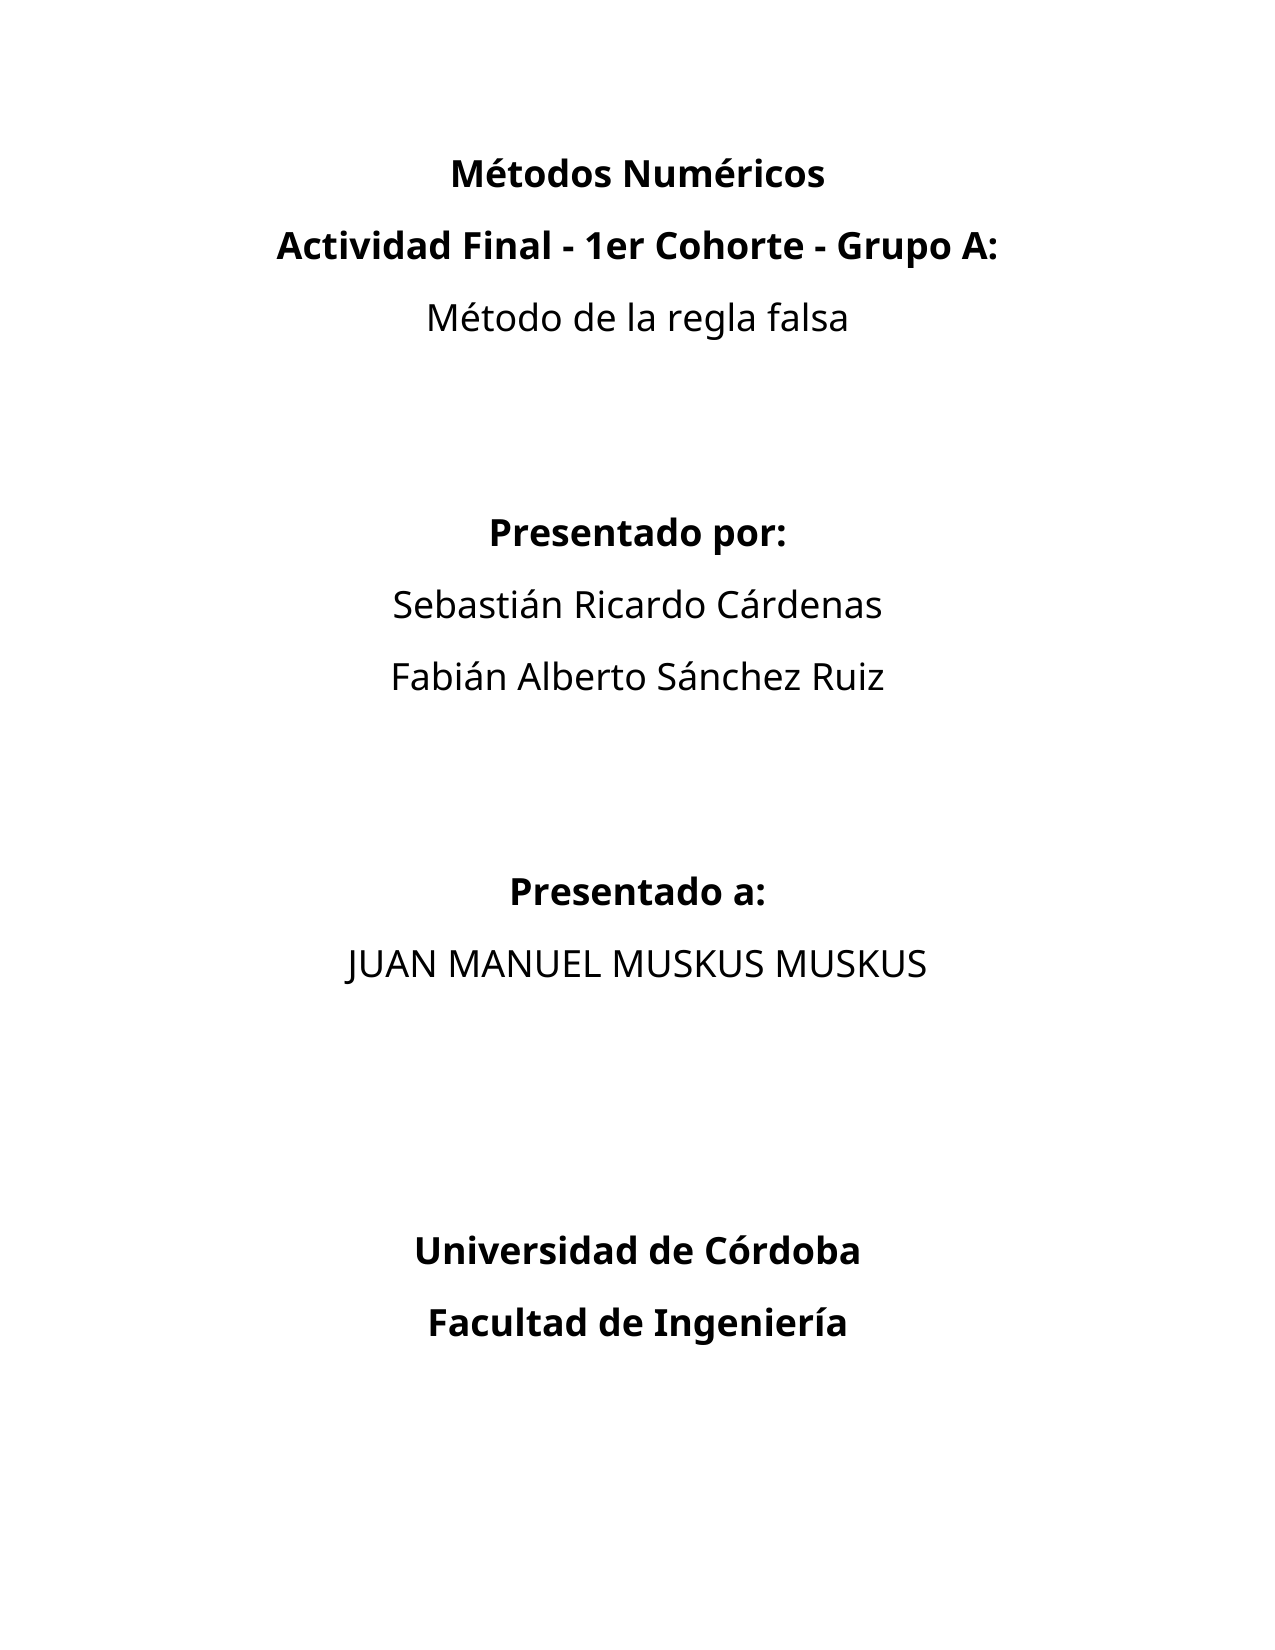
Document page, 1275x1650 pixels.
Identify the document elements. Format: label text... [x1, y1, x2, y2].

text JUAN MANUEL MUSKUS MUSKUS [177, 937, 1098, 988]
text Universidad de Córdoba [177, 1224, 1098, 1275]
text Sebastián Ricardo Cárdenas [177, 578, 1098, 629]
text Facultad de Ingeniería [177, 1296, 1098, 1347]
text Métodos Numéricos [177, 148, 1098, 199]
text Presentado por: [177, 506, 1098, 557]
text Presentado a: [177, 865, 1098, 916]
text Fabián Alberto Sánchez Ruiz [177, 650, 1098, 701]
text Método de la regla falsa [177, 291, 1098, 342]
text Actividad Final - 1er Cohorte - Grupo A: [177, 219, 1098, 270]
